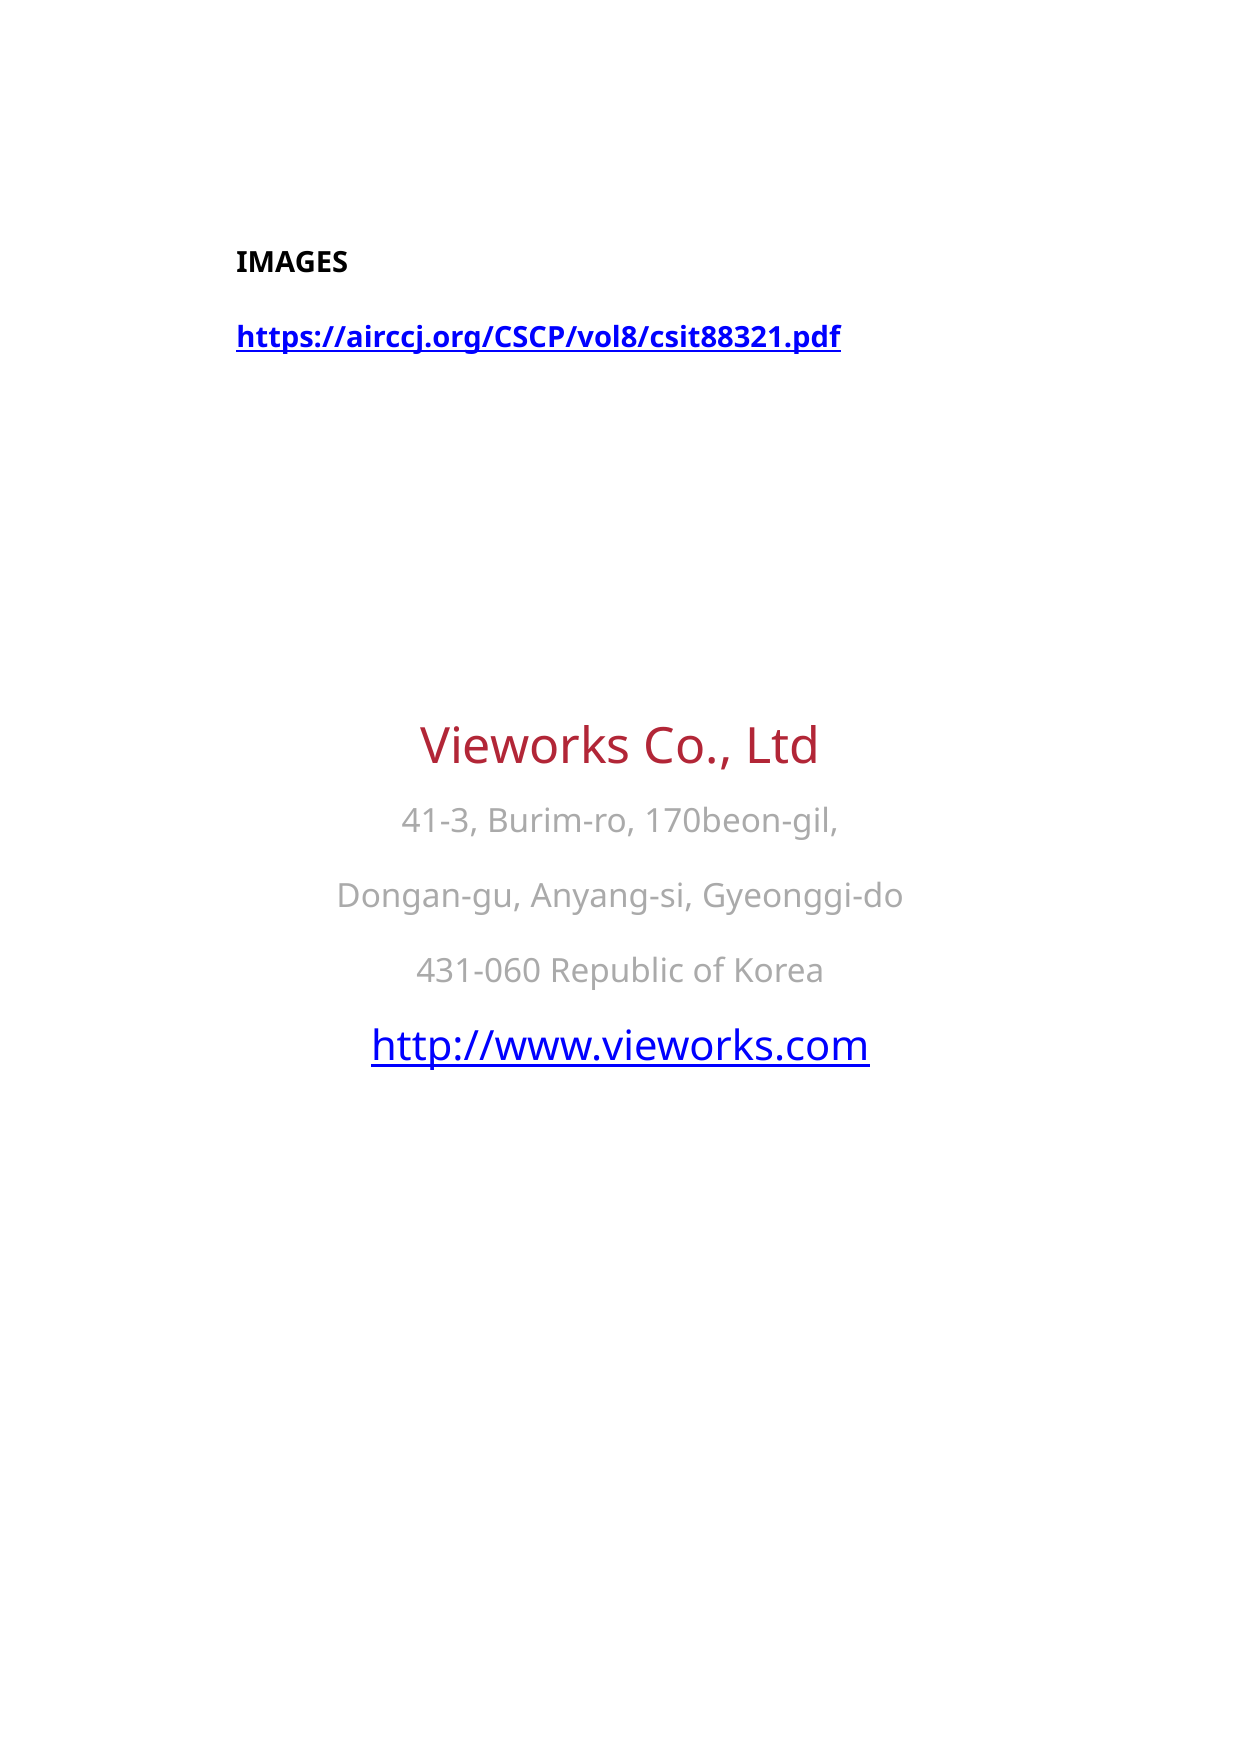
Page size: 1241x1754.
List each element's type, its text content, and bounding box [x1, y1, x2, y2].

text 41-3, Burim-ro, 170beon-gil, [118, 782, 1122, 857]
text Vieworks Co., Ltd [118, 707, 1122, 782]
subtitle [118, 223, 1122, 373]
text Dongan-gu, Anyang-si, Gyeonggi-do [118, 857, 1122, 932]
text 431-060 Republic of Korea [118, 932, 1122, 1007]
text http://www.vieworks.com [118, 1007, 1122, 1082]
